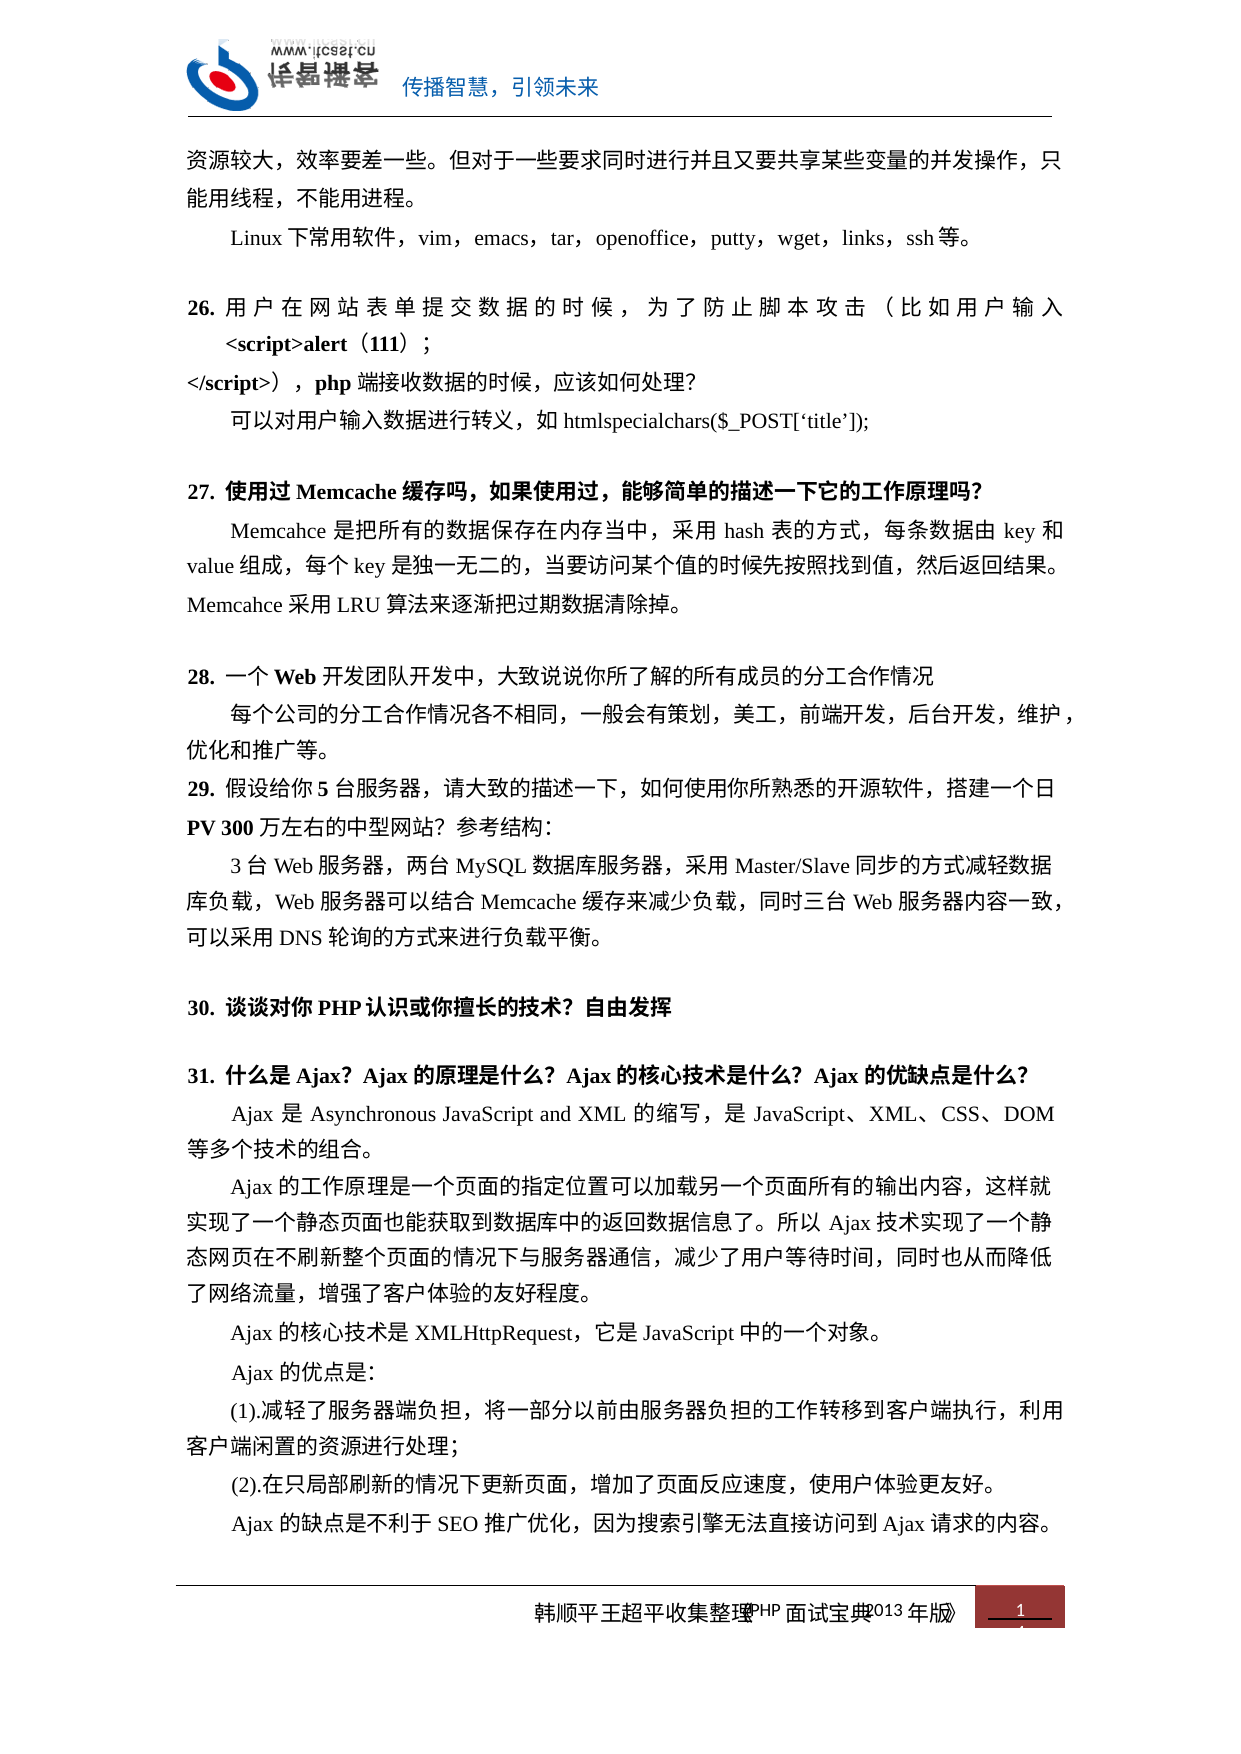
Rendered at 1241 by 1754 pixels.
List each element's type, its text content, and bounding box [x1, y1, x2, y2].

text Ajax 的核心技术是 XMLHttpRequest，它是 JavaScript 中的一个对象。 [230, 1314, 1055, 1346]
text Linux下常用软件，vim，emacs，tar，openoffice，putty，wget，links，ssh等。 [230, 220, 1055, 251]
list 用户在网站表单提交数据的时候，为了防止脚本攻击（比如用户输入<script>alert（111）； [187, 290, 1064, 358]
text Ajax 是 Asynchronous JavaScript and XML 的缩写，是 JavaScript、XML、CSS、DOM 等多个技术的组合。 [187, 1096, 1055, 1164]
text 每个公司的分工合作情况各不相同，一般会有策划，美工，前端开发，后台开发，维护，优化和推广等。 [187, 697, 1064, 764]
text PV 300 万左右的中型网站？参考结构： [187, 810, 566, 841]
text Memcahce 是把所有的数据保存在内存当中，采用 hash 表的方式，每条数据由 key 和 value 组成，每个 key 是独一无二的，当要访问某个值的时候先按照找到值，然后返回结果。 [187, 513, 1064, 580]
text Ajax 的工作原理是一个页面的指定位置可以加载另一个页面所有的输出内容，这样就实现了一个静态页面也能获取到数据库中的返回数据信息了。所以 Ajax 技术实现了一个静态网页在不刷新整个页面的情况下与服务器通信，减少了用户等待时间，同时也从而降低了网络流量，增强了客户体验的友好程度。 [187, 1169, 1052, 1308]
picture [186, 39, 379, 112]
text (1).减轻了服务器端负担，将一部分以前由服务器负担的工作转移到客户端执行，利用客户端闲置的资源进行处理； [187, 1393, 1064, 1460]
text 可以对用户输入数据进行转义，如 htmlspecialchars($_POST[‘title’]); [230, 403, 1055, 435]
text 3 台 Web 服务器，两台 MySQL 数据库服务器，采用 Master/Slave 同步的方式减轻数据库负载，Web 服务器可以结合 Memcache 缓存来减少负载，同时三台 Web 服务器内容一致，可以采用 DNS 轮询的方式来进行负载平衡。 [187, 848, 1053, 951]
text (2).在只局部刷新的情况下更新页面，增加了页面反应速度，使用户体验更友好。 [231, 1467, 1064, 1499]
list 什么是 Ajax？Ajax 的原理是什么？Ajax 的核心技术是什么？Ajax 的优缺点是什么？ [187, 1058, 1064, 1089]
list 一个 Web 开发团队开发中，大致说说你所了解的所有成员的分工合作情况 [187, 659, 1064, 690]
text Memcahce 采用 LRU 算法来逐渐把过期数据清除掉。 [187, 587, 1064, 619]
text Ajax 的缺点是不利于 SEO 推广优化，因为搜索引擎无法直接访问到 Ajax 请求的内容。 [231, 1506, 1064, 1537]
text Ajax 的优点是： [231, 1354, 1064, 1386]
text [187, 143, 1073, 213]
list 使用过 Memcache 缓存吗，如果使用过，能够简单的描述一下它的工作原理吗？ [187, 474, 1064, 506]
list 假设给你 5 台服务器，请大致的描述一下，如何使用你所熟悉的开源软件，搭建一个日 [187, 771, 1064, 803]
list 谈谈对你 PHP 认识或你擅长的技术？自由发挥 [187, 990, 1064, 1021]
text </script>），php 端接收数据的时候，应该如何处理？ [187, 364, 1064, 396]
